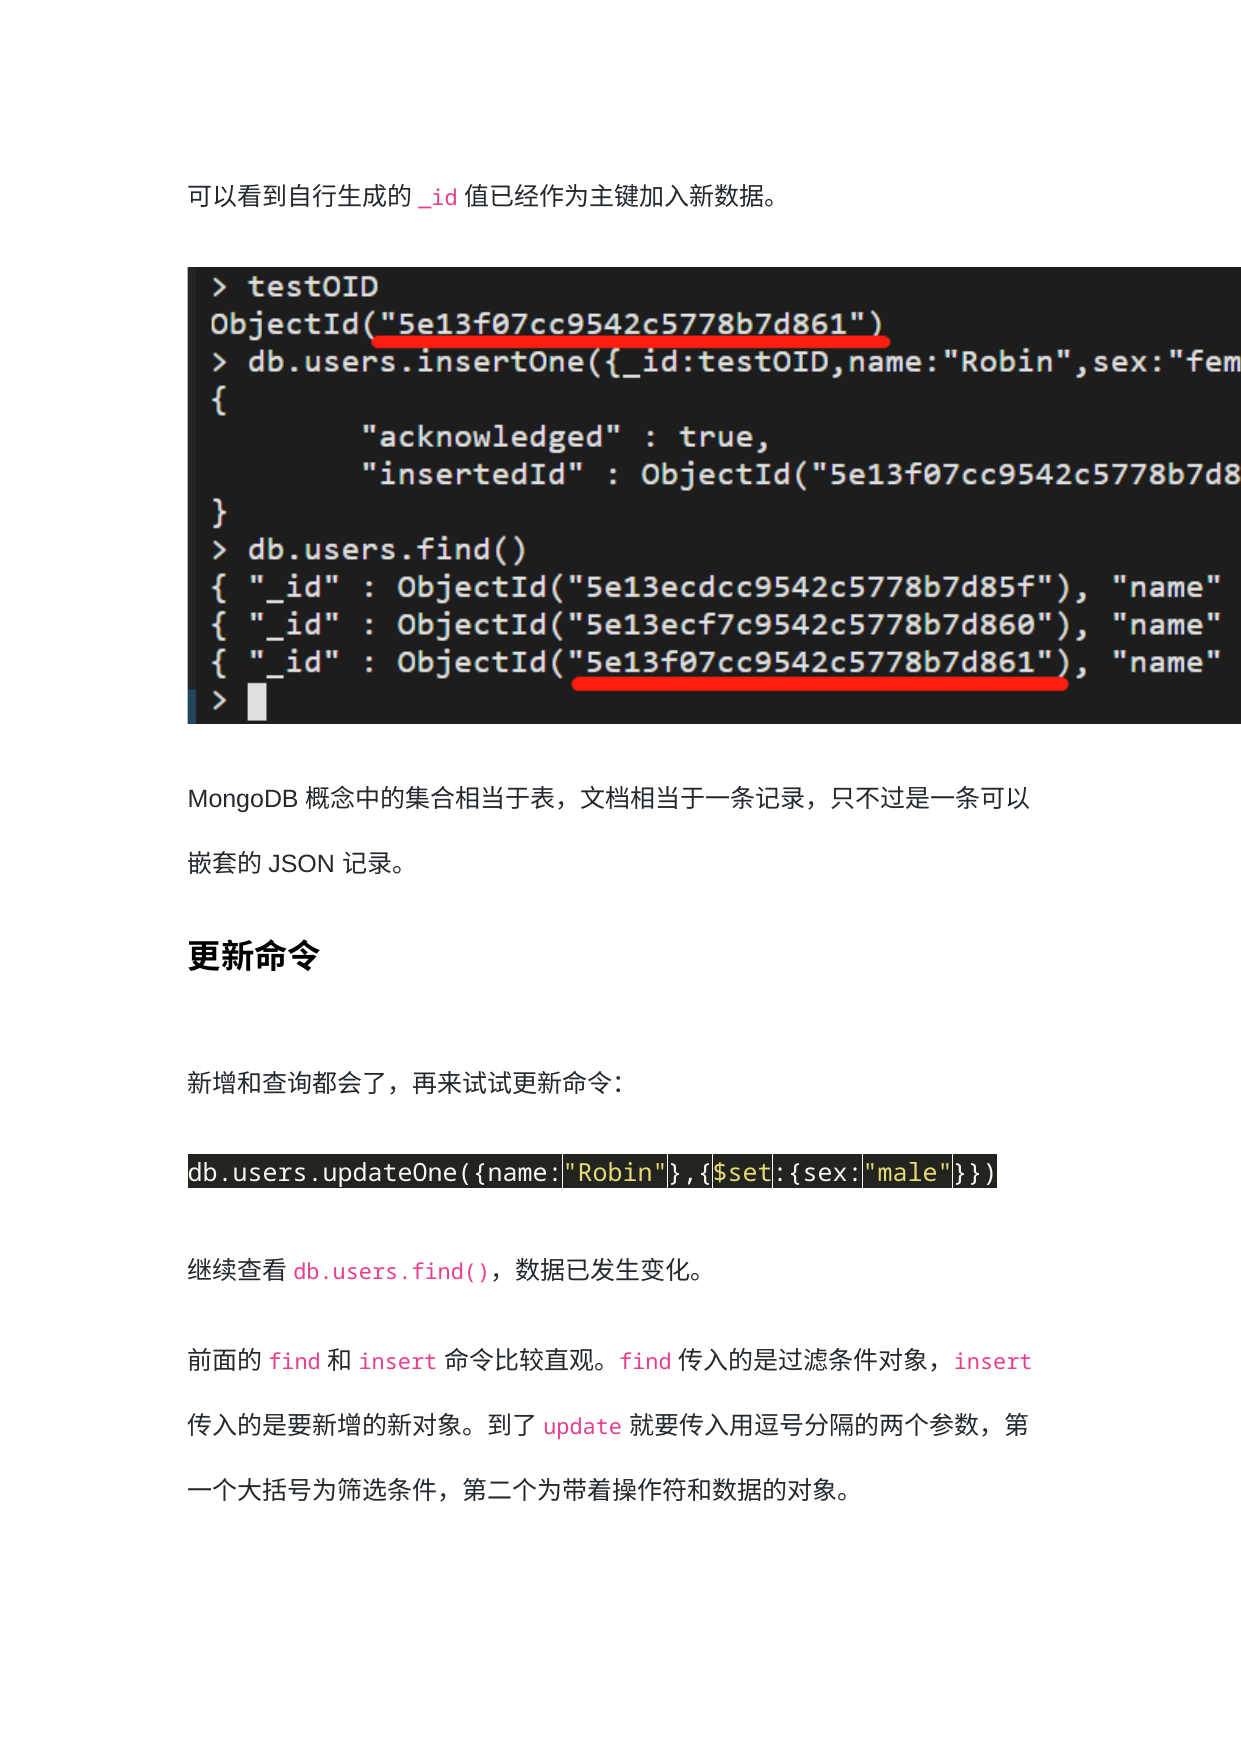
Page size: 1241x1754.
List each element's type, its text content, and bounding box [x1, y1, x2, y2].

subtitle 更新命令 [187, 922, 1053, 987]
text 新增和查询都会了，再来试试更新命令： [187, 1049, 1053, 1114]
text db.users.updateOne({name:"Robin"},{$set:{sex:"male"}}) [187, 1139, 1053, 1204]
text 前面的 find 和 insert 命令比较直观。find 传入的是过滤条件对象，insert 传入的是要新增的新对象。到了 update 就要传入用逗号分隔的两个参数，第一个大括号为筛选条件，第二个为带着操作符和数据的对象。 [187, 1326, 1053, 1521]
text 继续查看 db.users.find()，数据已发生变化。 [187, 1236, 1053, 1301]
picture [187, 267, 1241, 724]
text 可以看到自行生成的 _id 值已经作为主键加入新数据。 [187, 162, 1053, 227]
text MongoDB 概念中的集合相当于表，文档相当于一条记录，只不过是一条可以嵌套的 JSON 记录。 [187, 764, 1053, 894]
